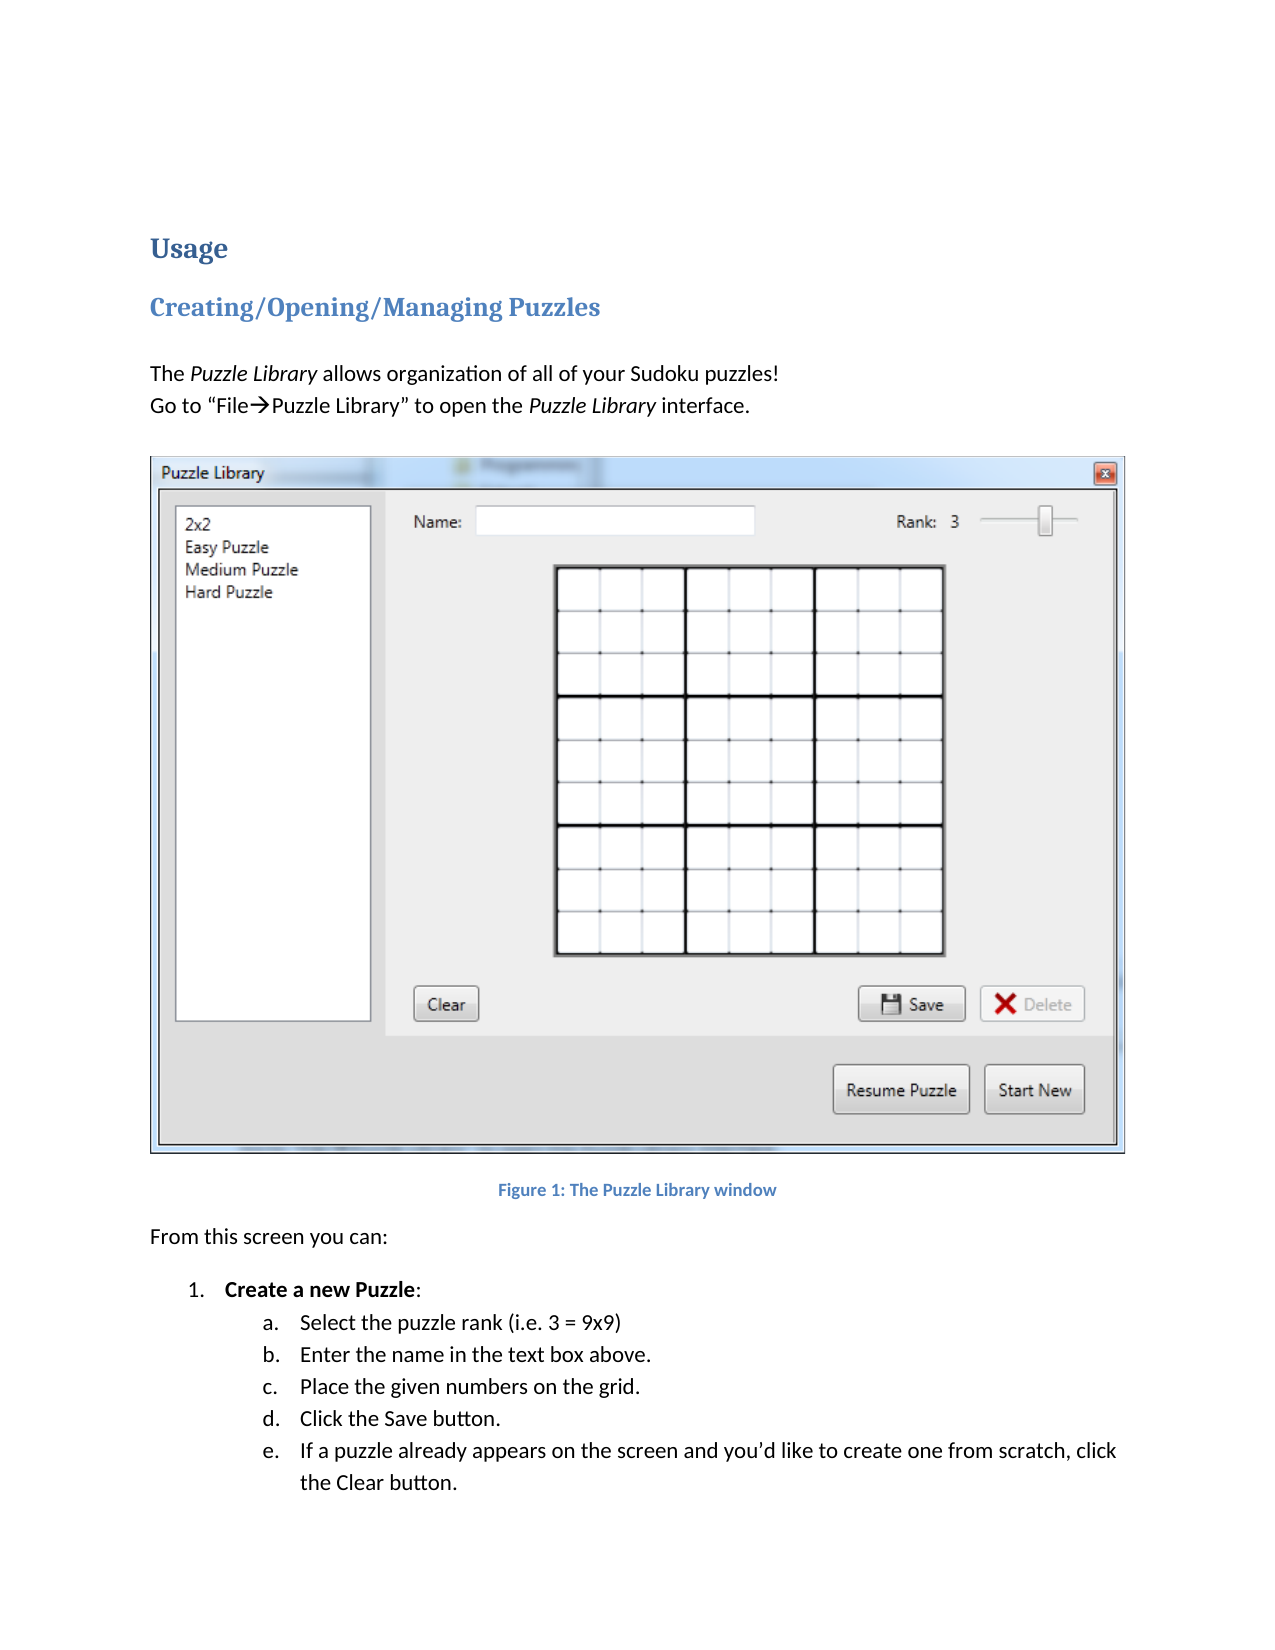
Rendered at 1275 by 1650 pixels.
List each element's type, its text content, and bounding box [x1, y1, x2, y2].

list Enter the name in the text box above. [262, 1340, 1125, 1368]
list Select the puzzle rank (i.e. 3 = 9x9) [262, 1308, 1125, 1336]
list Place the given numbers on the grid. [262, 1372, 1125, 1400]
text The Puzzle Library allows organization of all of your Sudoku puzzles! Go to “FilePuzzle Library” to open the Puzzle Library interface. [150, 327, 1125, 456]
subtitle Creating/Opening/Managing Puzzles [150, 292, 1125, 323]
subtitle Usage [150, 232, 1125, 266]
list Create a new Puzzle: [187, 1275, 1125, 1303]
picture [150, 456, 1125, 1154]
text From this screen you can: [150, 1222, 1125, 1250]
list If a puzzle already appears on the screen and you’d like to create one from scratch, click the Clear button. [262, 1436, 1125, 1497]
list Click the Save button. [262, 1404, 1125, 1432]
